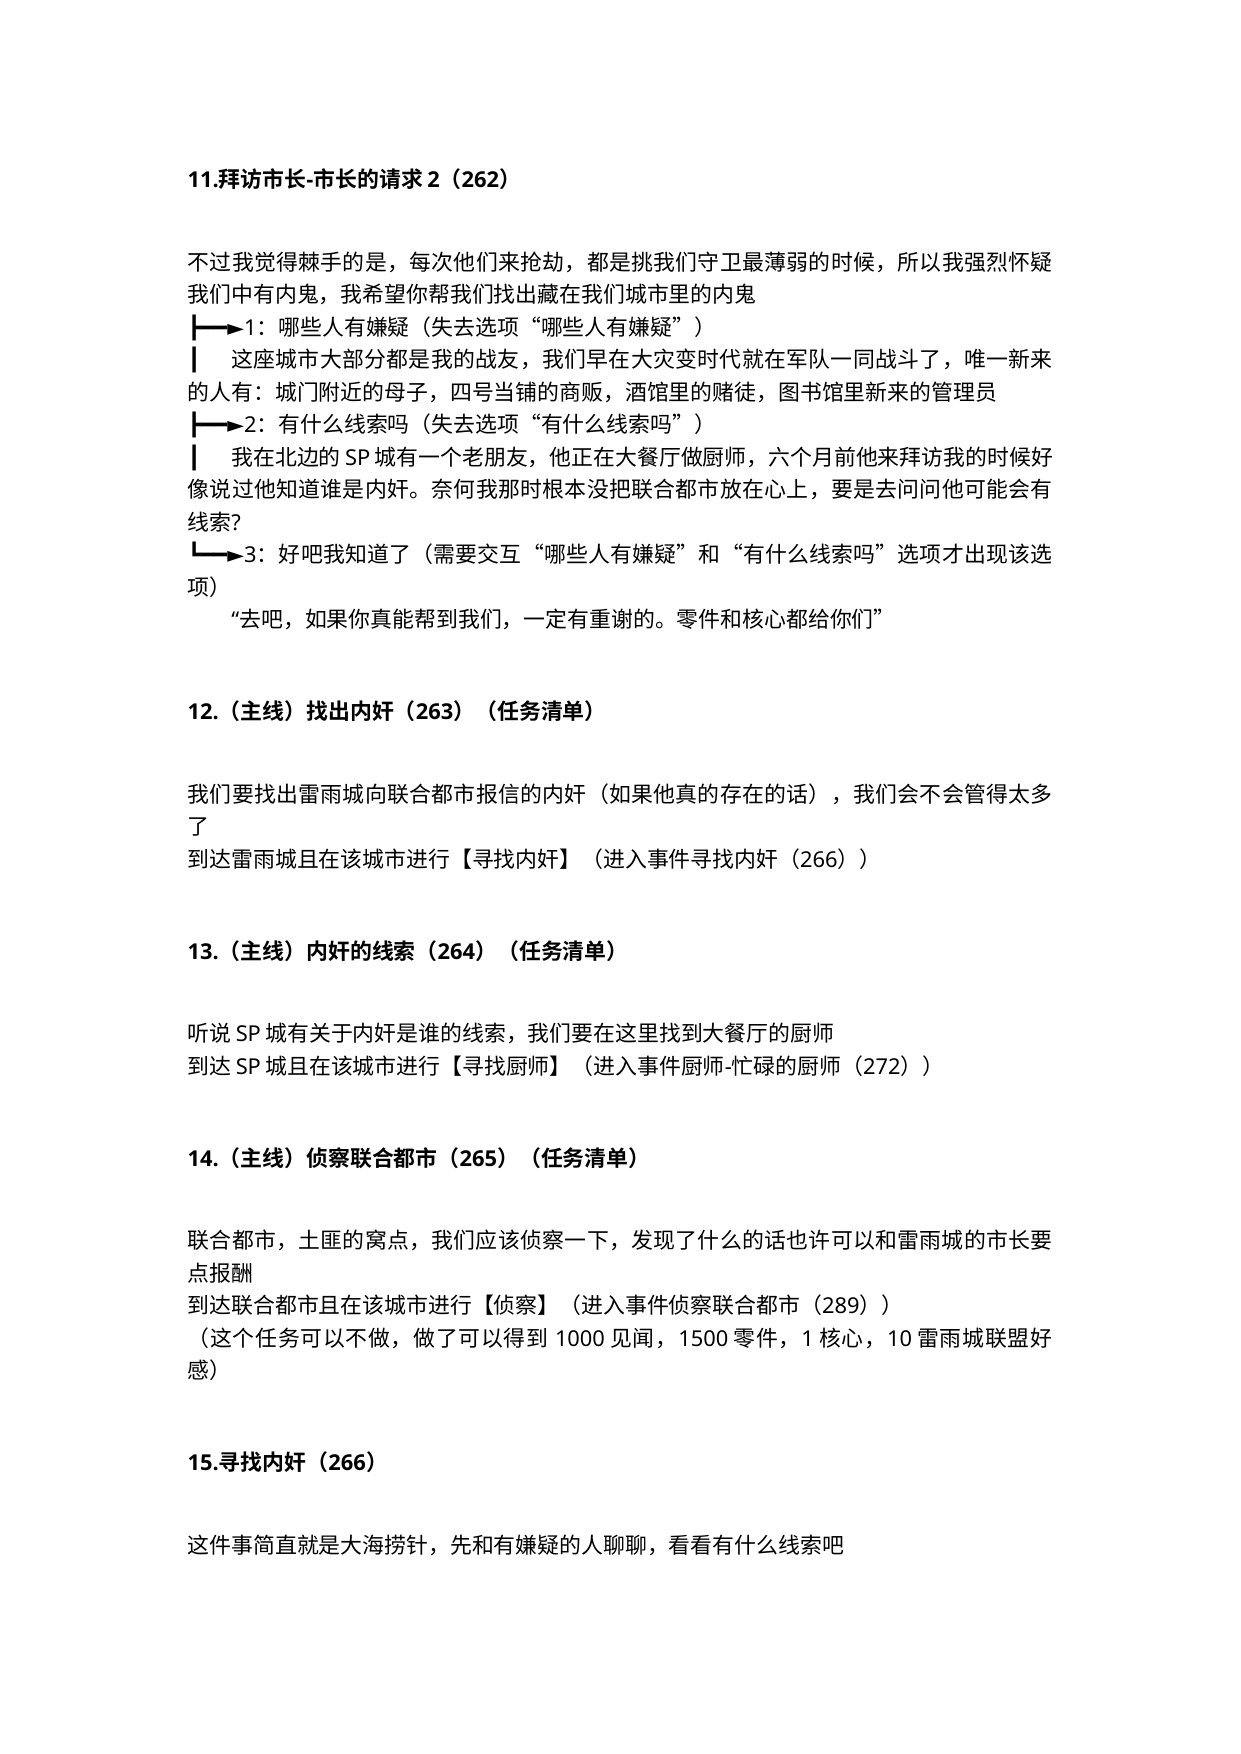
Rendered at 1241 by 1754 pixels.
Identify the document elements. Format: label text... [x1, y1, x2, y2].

text 到达联合都市且在该城市进行【侦察】（进入事件侦察联合都市（289）） [187, 1288, 1053, 1320]
text 不过我觉得棘手的是，每次他们来抢劫，都是挑我们守卫最薄弱的时候，所以我强烈怀疑我们中有内鬼，我希望你帮我们找出藏在我们城市里的内鬼 [187, 244, 1053, 309]
subtitle 11.拜访市长-市长的请求2（262） [187, 162, 1053, 194]
text 我们要找出雷雨城向联合都市报信的内奸（如果他真的存在的话），我们会不会管得太多了 [187, 776, 1053, 841]
text “去吧，如果你真能帮到我们，一定有重谢的。零件和核心都给你们” [187, 602, 1053, 634]
subtitle 13.（主线）内奸的线索（264）（任务清单） [187, 933, 1053, 966]
subtitle 12.（主线）找出内奸（263）（任务清单） [187, 694, 1053, 726]
subtitle 15.寻找内奸（266） [187, 1445, 1053, 1477]
text ┃ 这座城市大部分都是我的战友，我们早在大灾变时代就在军队一同战斗了，唯一新来的人有：城门附近的母子，四号当铺的商贩，酒馆里的赌徒，图书馆里新来的管理员 [187, 342, 1053, 407]
text （这个任务可以不做，做了可以得到1000见闻，1500零件，1核心，10雷雨城联盟好感） [187, 1320, 1053, 1385]
text ┣━━►2：有什么线索吗（失去选项“有什么线索吗”） [187, 407, 1053, 439]
text 联合都市，土匪的窝点，我们应该侦察一下，发现了什么的话也许可以和雷雨城的市长要点报酬 [187, 1223, 1053, 1288]
text 这件事简直就是大海捞针，先和有嫌疑的人聊聊，看看有什么线索吧 [187, 1527, 1053, 1560]
text ┣━━►1：哪些人有嫌疑（失去选项“哪些人有嫌疑”） [187, 309, 1053, 342]
text 到达雷雨城且在该城市进行【寻找内奸】（进入事件寻找内奸（266）） [187, 841, 1053, 874]
text ┃ 我在北边的SP城有一个老朋友，他正在大餐厅做厨师，六个月前他来拜访我的时候好像说过他知道谁是内奸。奈何我那时根本没把联合都市放在心上，要是去问问他可能会有线索? [187, 439, 1053, 537]
text 到达SP城且在该城市进行【寻找厨师】（进入事件厨师-忙碌的厨师（272）） [187, 1048, 1053, 1081]
subtitle 14.（主线）侦察联合都市（265）（任务清单） [187, 1140, 1053, 1173]
text 听说SP城有关于内奸是谁的线索，我们要在这里找到大餐厅的厨师 [187, 1016, 1053, 1048]
text ┗━━►3：好吧我知道了（需要交互“哪些人有嫌疑”和“有什么线索吗”选项才出现该选项） [187, 537, 1053, 602]
